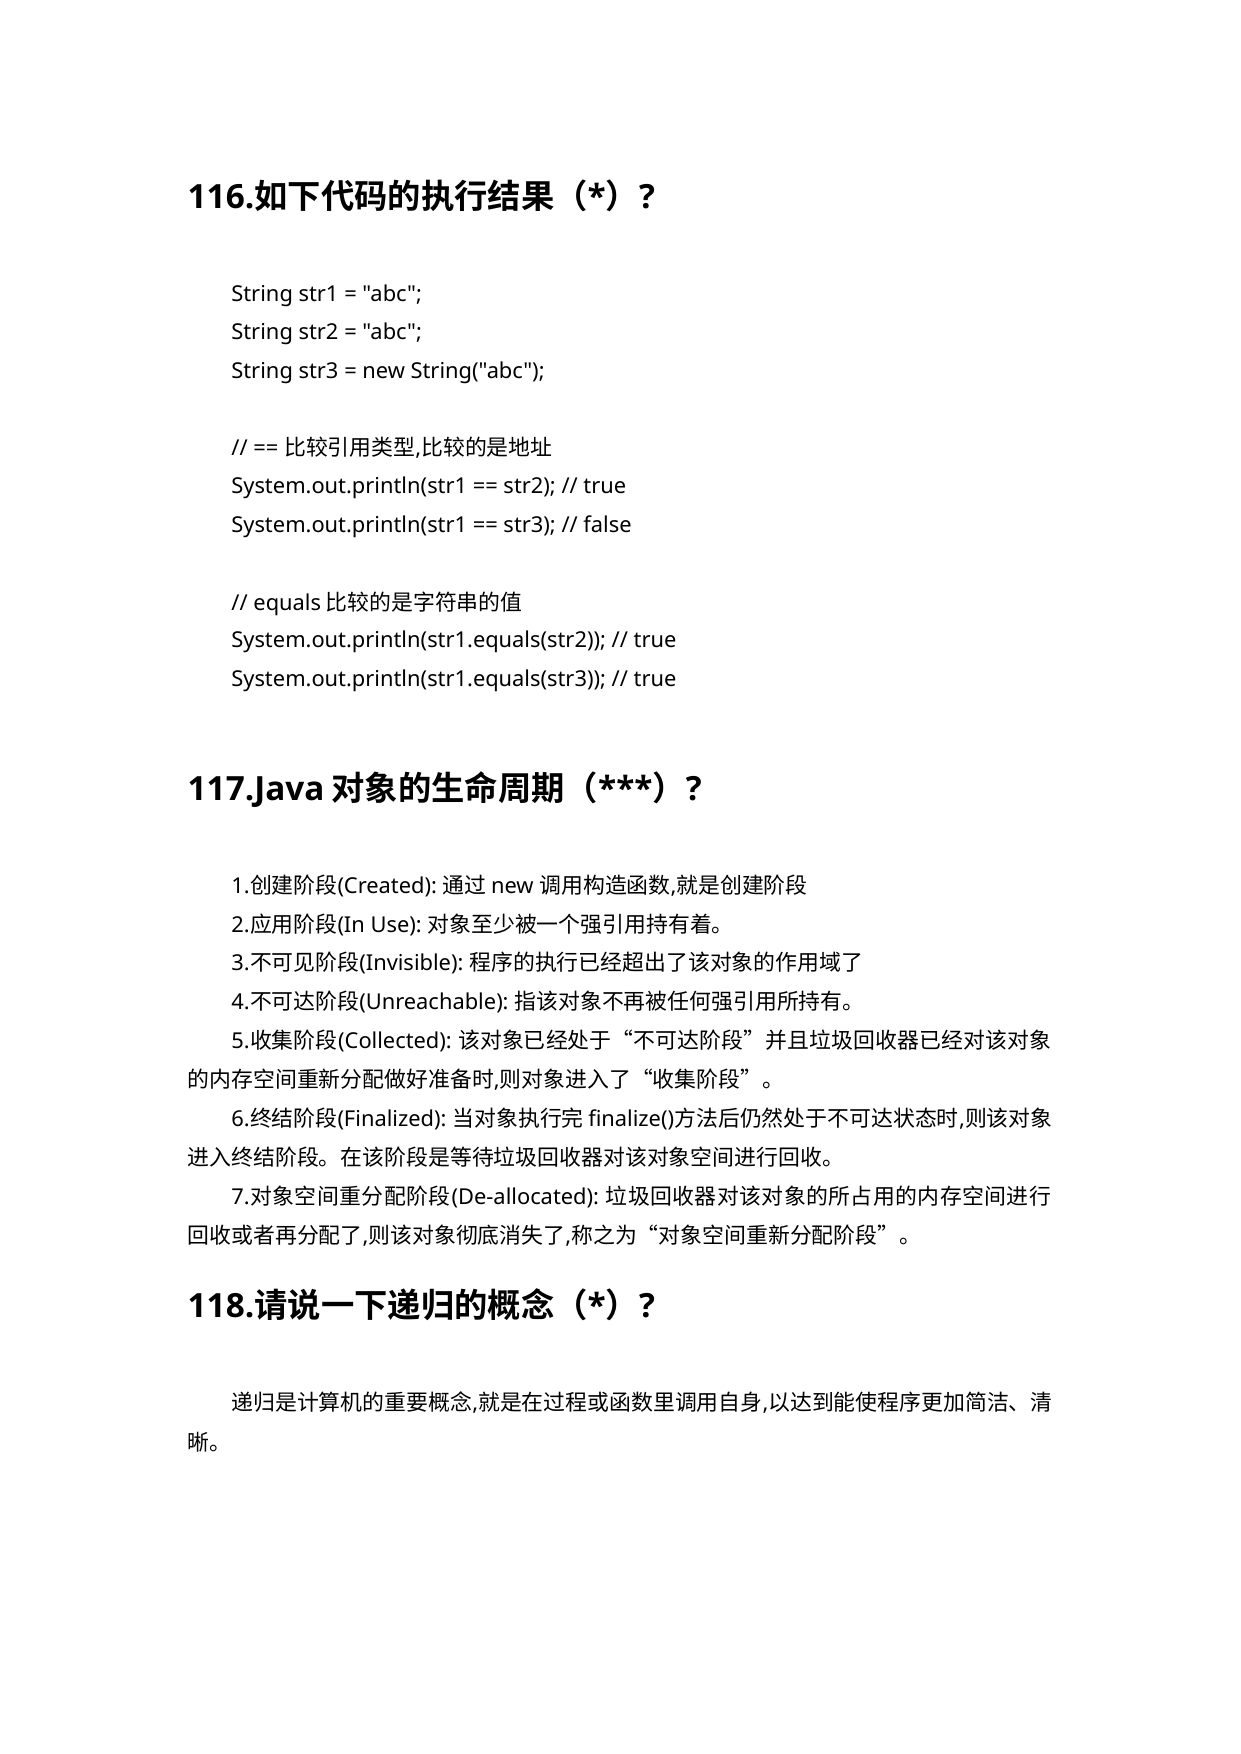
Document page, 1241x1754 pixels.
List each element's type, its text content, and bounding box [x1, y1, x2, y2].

list // equals比较的是字符串的值 [187, 584, 1053, 617]
list String str3 = new String("abc"); [187, 353, 1053, 386]
subtitle 如下代码的执行结果（*）? [187, 162, 1053, 227]
list 递归是计算机的重要概念,就是在过程或函数里调用自身,以达到能使程序更加简洁、清晰。 [187, 1385, 1053, 1457]
list String str2 = "abc"; [187, 315, 1053, 347]
list 5.收集阶段(Collected): 该对象已经处于“不可达阶段”并且垃圾回收器已经对该对象的内存空间重新分配做好准备时,则对象进入了“收集阶段”。 [187, 1023, 1053, 1094]
list String str1 = "abc"; [187, 276, 1053, 309]
list // == 比较引用类型,比较的是地址 [187, 430, 1053, 463]
list 7.对象空间重分配阶段(De-allocated): 垃圾回收器对该对象的所占用的内存空间进行回收或者再分配了,则该对象彻底消失了,称之为“对象空间重新分配阶段”。 [187, 1178, 1053, 1250]
subtitle Java对象的生命周期（***）? [187, 753, 1053, 818]
list 3.不可见阶段(Invisible): 程序的执行已经超出了该对象的作用域了 [187, 945, 1053, 978]
list 4.不可达阶段(Unreachable): 指该对象不再被任何强引用所持有。 [187, 984, 1053, 1016]
list System.out.println(str1.equals(str3)); // true [187, 662, 1053, 694]
list System.out.println(str1 == str2); // true [187, 469, 1053, 501]
subtitle 请说一下递归的概念（*）? [187, 1271, 1053, 1336]
list System.out.println(str1 == str3); // false [187, 507, 1053, 540]
list 1.创建阶段(Created): 通过new 调用构造函数,就是创建阶段 [187, 867, 1053, 900]
list 2.应用阶段(In Use): 对象至少被一个强引用持有着。 [187, 906, 1053, 939]
list System.out.println(str1.equals(str2)); // true [187, 623, 1053, 656]
list 6.终结阶段(Finalized): 当对象执行完finalize()方法后仍然处于不可达状态时,则该对象进入终结阶段。在该阶段是等待垃圾回收器对该对象空间进行回收。 [187, 1101, 1053, 1172]
